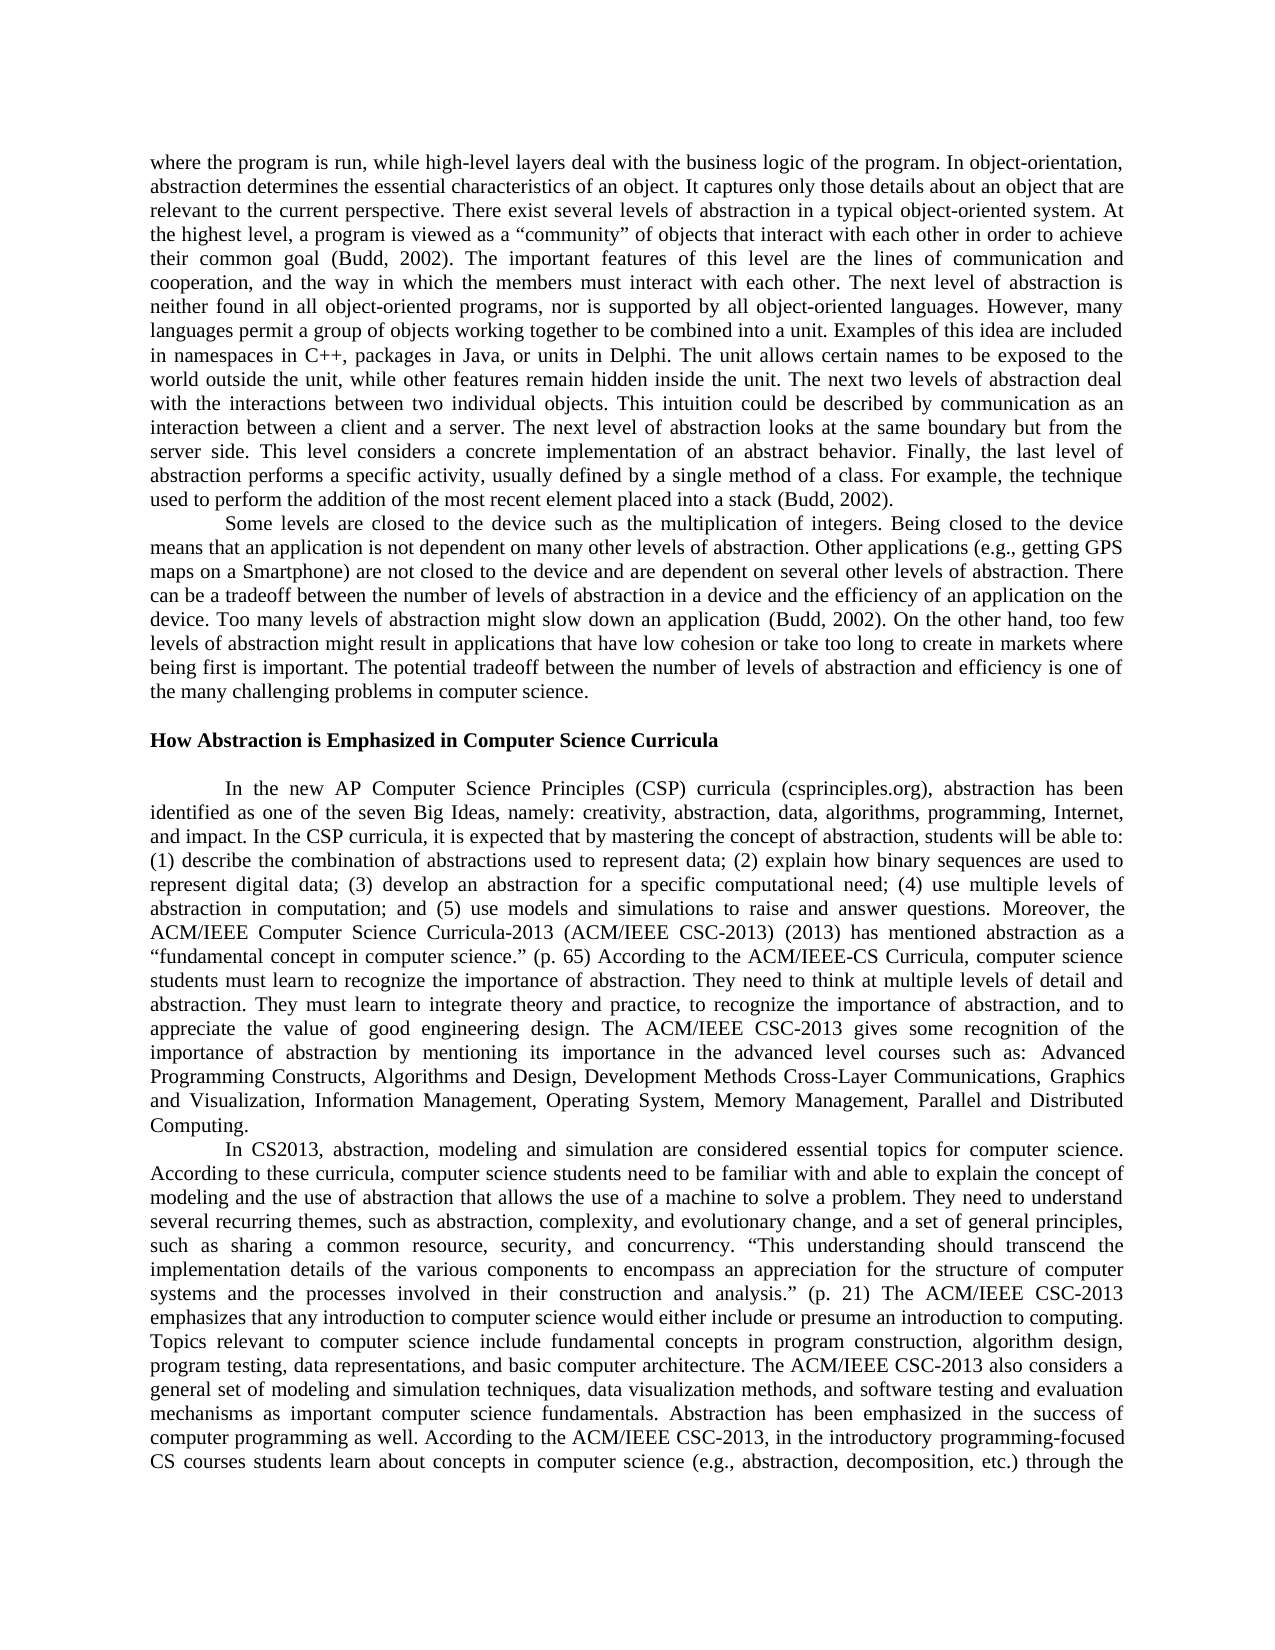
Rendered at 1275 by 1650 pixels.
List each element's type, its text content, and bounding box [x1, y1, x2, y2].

text In the new AP Computer Science Principles (CSP) curricula (csprinciples.org), abstraction has been identified as one of the seven Big Ideas, namely: creativity, abstraction, data, algorithms, programming, Internet, and impact. In the CSP curricula, it is expected that by mastering the concept of abstraction, students will be able to: (1) describe the combination of abstractions used to represent data; (2) explain how binary sequences are used to represent digital data; (3) develop an abstraction for a specific computational need; (4) use multiple levels of abstraction in computation; and (5) use models and simulations to raise and answer questions. Moreover, the ACM/IEEE Computer Science Curricula-2013 (ACM/IEEE CSC-2013) (2013) has mentioned abstraction as a “fundamental concept in computer science.” (p. 65) According to the ACM/IEEE-CS Curricula, computer science students must learn to recognize the importance of abstraction. They need to think at multiple levels of detail and abstraction. They must learn to integrate theory and practice, to recognize the importance of abstraction, and to appreciate the value of good engineering design. The ACM/IEEE CSC-2013 gives some recognition of the importance of abstraction by mentioning its importance in the advanced level courses such as: Advanced Programming Constructs, Algorithms and Design, Development Methods Cross-Layer Communications, Graphics and Visualization, Information Management, Operating System, Memory Management, Parallel and Distributed Computing. [150, 776, 1125, 1137]
text Some levels are closed to the device such as the multiplication of integers. Being closed to the device means that an application is not dependent on many other levels of abstraction. Other applications (e.g., getting GPS maps on a Smartphone) are not closed to the device and are dependent on several other levels of abstraction. There can be a tradeoff between the number of levels of abstraction in a device and the efficiency of an application on the device. Too many levels of abstraction might slow down an application (Budd, 2002). On the other hand, too few levels of abstraction might result in applications that have low cohesion or take too long to create in markets where being first is important. The potential tradeoff between the number of levels of abstraction and efficiency is one of the many challenging problems in computer science. [150, 511, 1125, 703]
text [150, 1137, 1125, 1473]
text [150, 150, 1125, 511]
text How Abstraction is Emphasized in Computer Science Curricula [150, 727, 1125, 752]
